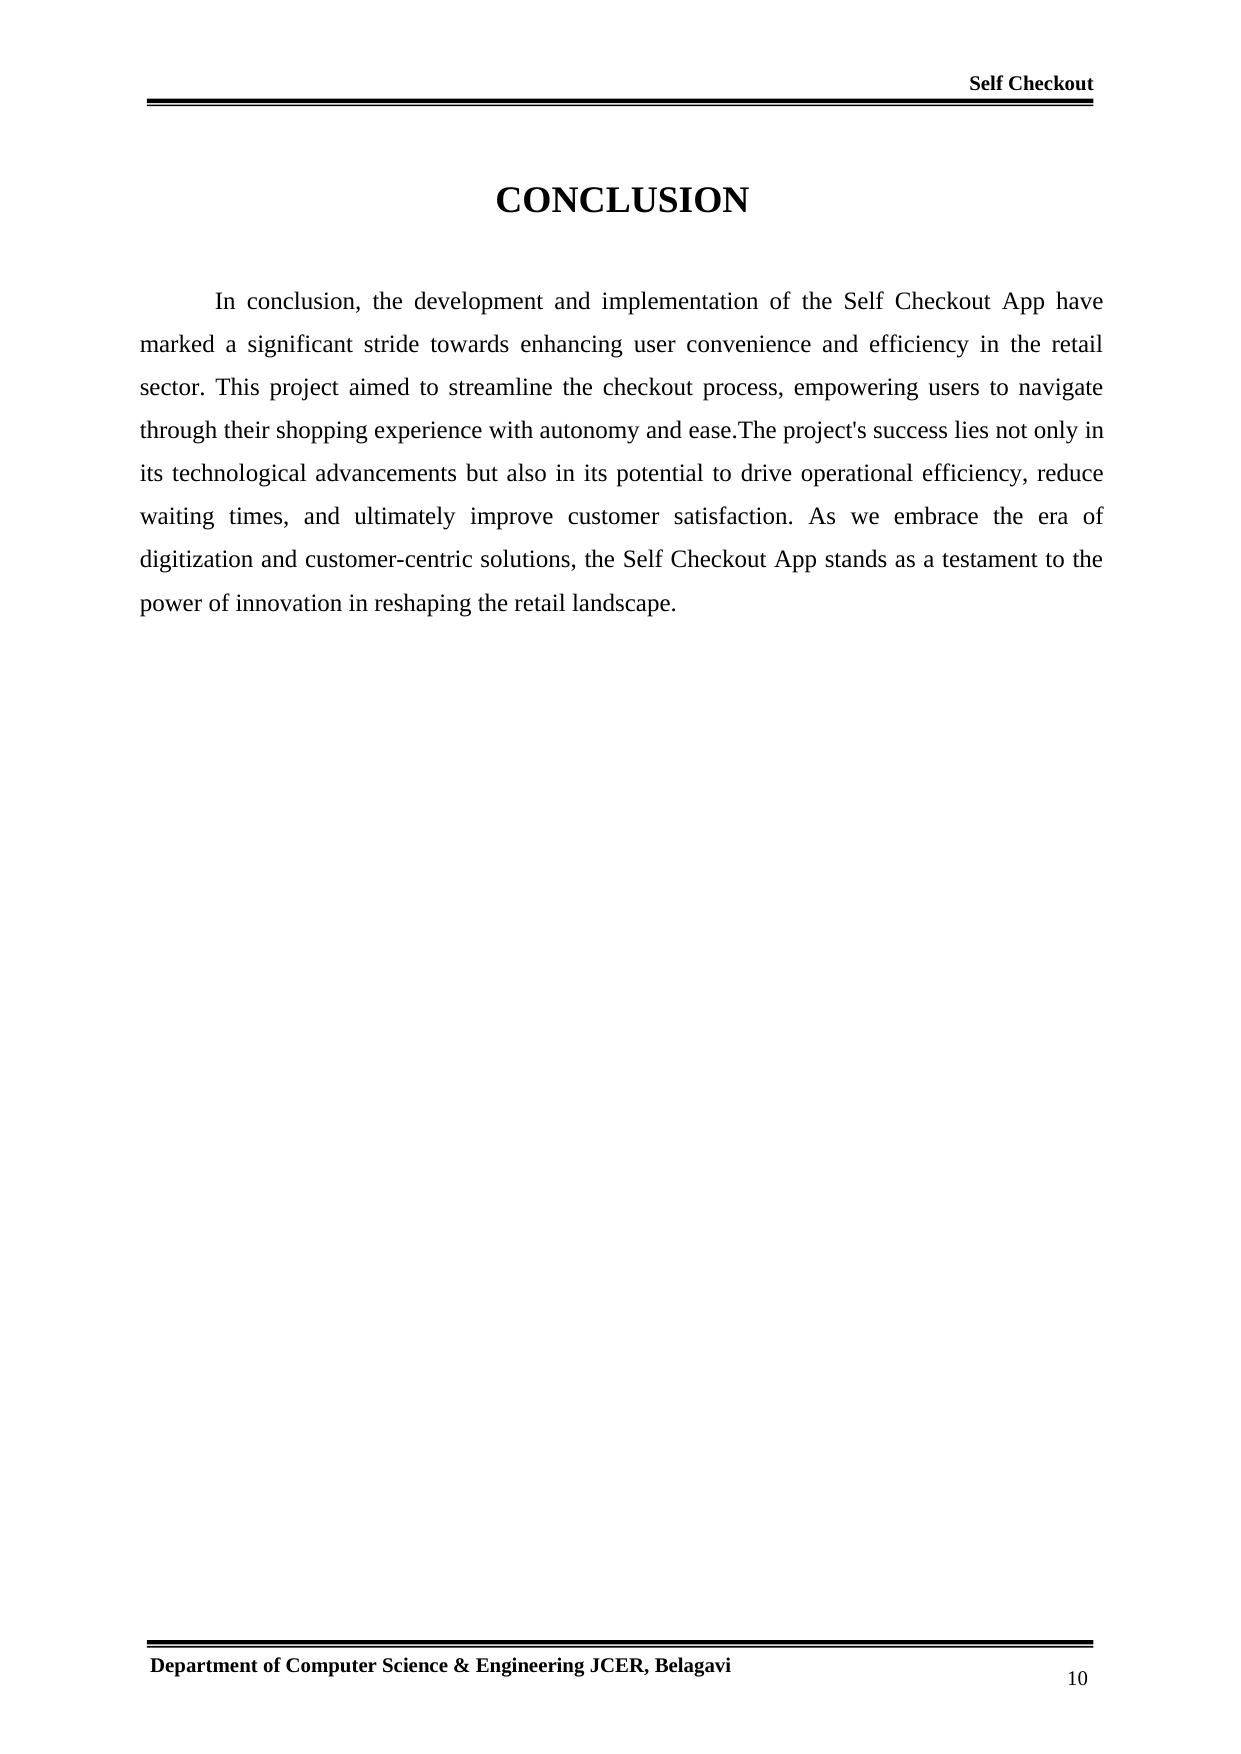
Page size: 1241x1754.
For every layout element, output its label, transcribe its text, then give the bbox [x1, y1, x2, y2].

text CONCLUSION [139, 178, 1105, 221]
text In conclusion, the development and implementation of the Self Checkout App have marked a significant stride towards enhancing user convenience and efficiency in the retail sector. This project aimed to streamline the checkout process, empowering users to navigate through their shopping experience with autonomy and ease.The project's success lies not only in its technological advancements but also in its potential to drive operational efficiency, reduce waiting times, and ultimately improve customer satisfaction. As we embrace the era of digitization and customer-centric solutions, the Self Checkout App stands as a testament to the power of innovation in reshaping the retail landscape. [139, 286, 1105, 616]
